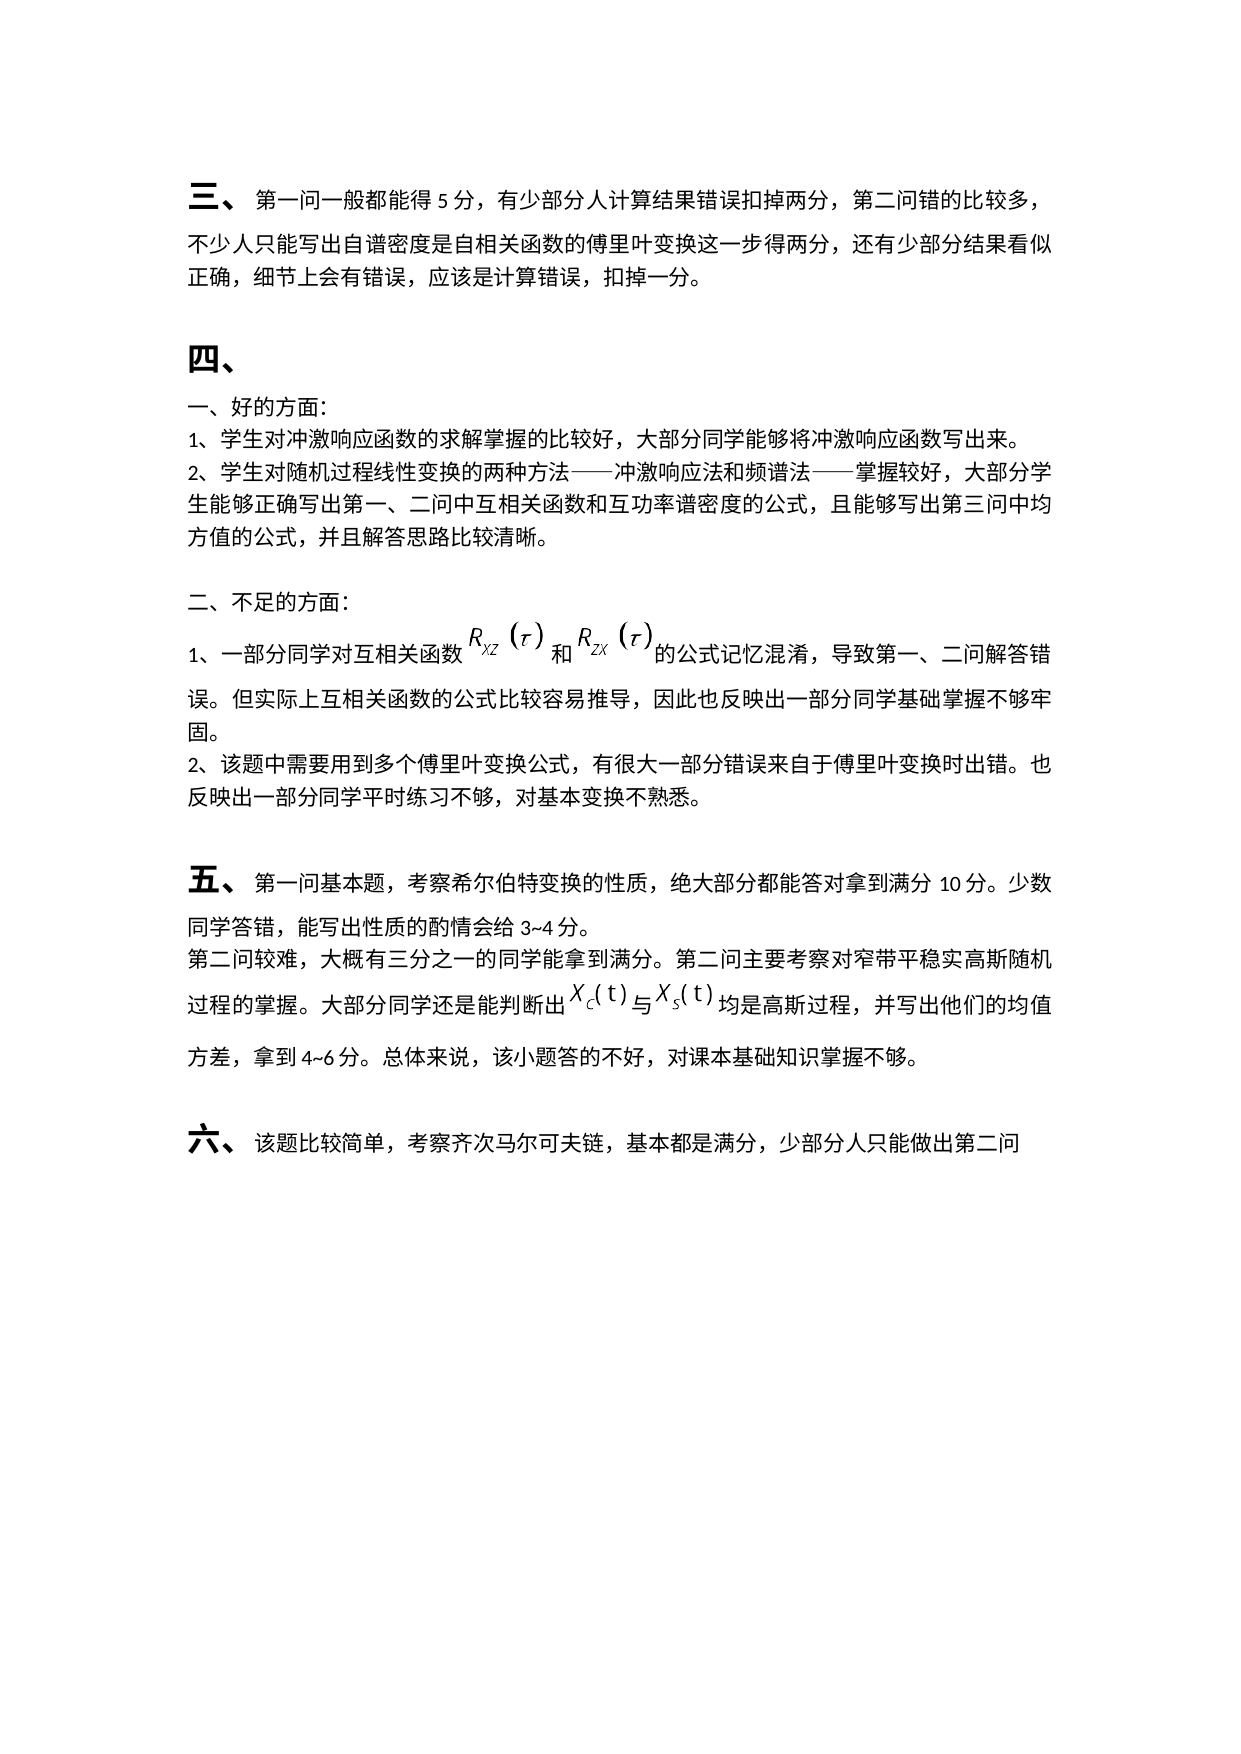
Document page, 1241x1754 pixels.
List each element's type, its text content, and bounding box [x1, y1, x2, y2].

text 二、不足的方面： [187, 584, 1053, 617]
text 四、 [187, 324, 1053, 389]
text 2、学生对随机过程线性变换的两种方法——冲激响应法和频谱法——掌握较好，大部分学生能够正确写出第一、二问中互相关函数和互功率谱密度的公式，且能够写出第三问中均方值的公式，并且解答思路比较清晰。 [187, 454, 1053, 552]
text 第二问较难，大概有三分之一的同学能拿到满分。第二问主要考察对窄带平稳实高斯随机过程的掌握。大部分同学还是能判断出与均是高斯过程，并写出他们的均值方差，拿到4~6分。总体来说，该小题答的不好，对课本基础知识掌握不够。 [187, 942, 1053, 1072]
text 三、第一问一般都能得5分，有少部分人计算结果错误扣掉两分，第二问错的比较多，不少人只能写出自谱密度是自相关函数的傅里叶变换这一步得两分，还有少部分结果看似正确，细节上会有错误，应该是计算错误，扣掉一分。 [187, 162, 1053, 292]
text 五、第一问基本题，考察希尔伯特变换的性质，绝大部分都能答对拿到满分10分。少数同学答错，能写出性质的酌情会给3~4分。 [187, 844, 1053, 942]
text 2、该题中需要用到多个傅里叶变换公式，有很大一部分错误来自于傅里叶变换时出错。也反映出一部分同学平时练习不够，对基本变换不熟悉。 [187, 747, 1053, 812]
text 1、一部分同学对互相关函数 和的公式记忆混淆，导致第一、二问解答错误。但实际上互相关函数的公式比较容易推导，因此也反映出一部分同学基础掌握不够牢固。 [187, 617, 1053, 747]
text 六、该题比较简单，考察齐次马尔可夫链，基本都是满分，少部分人只能做出第二问 [187, 1104, 1053, 1169]
text 一、好的方面： [187, 389, 1053, 422]
text 1、学生对冲激响应函数的求解掌握的比较好，大部分同学能够将冲激响应函数写出来。 [187, 422, 1053, 454]
